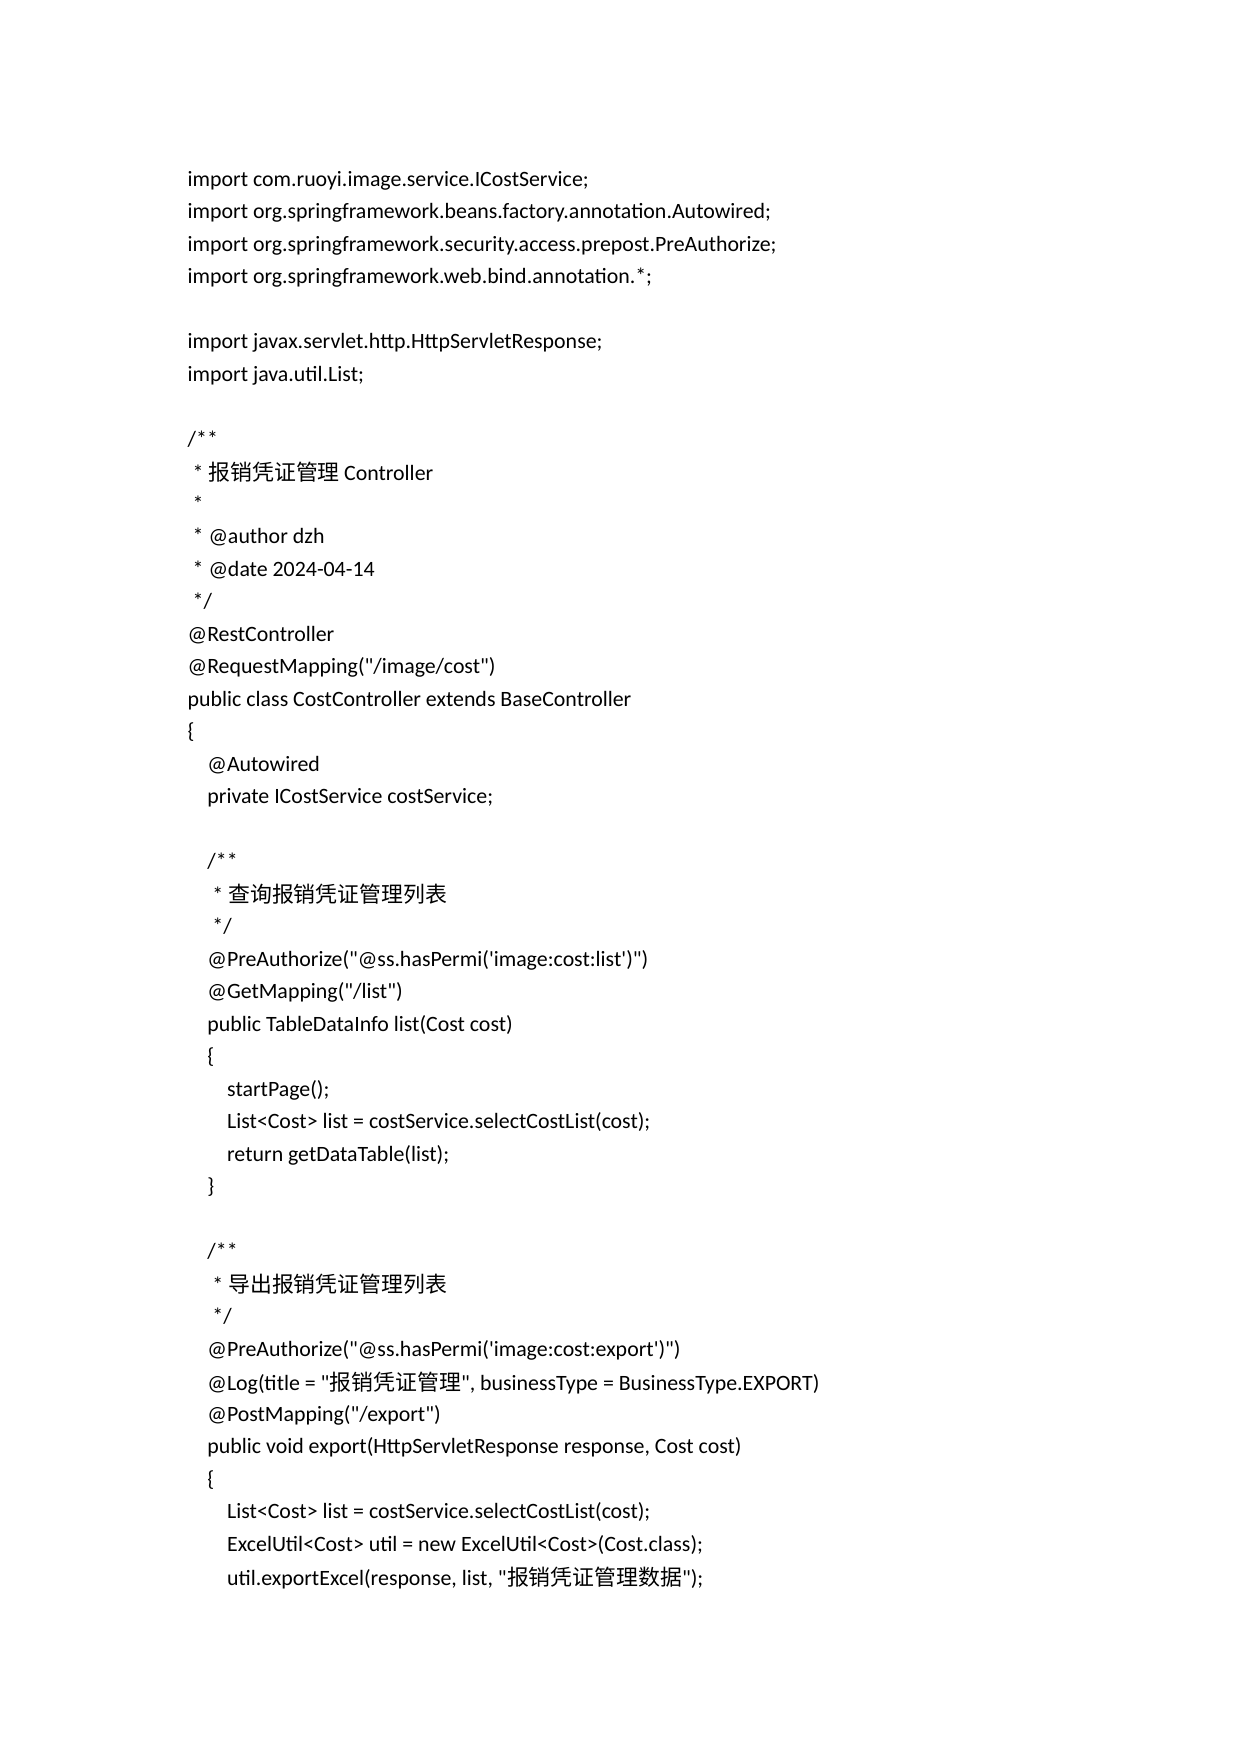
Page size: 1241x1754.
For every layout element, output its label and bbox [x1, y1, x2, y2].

text [187, 162, 1053, 1592]
